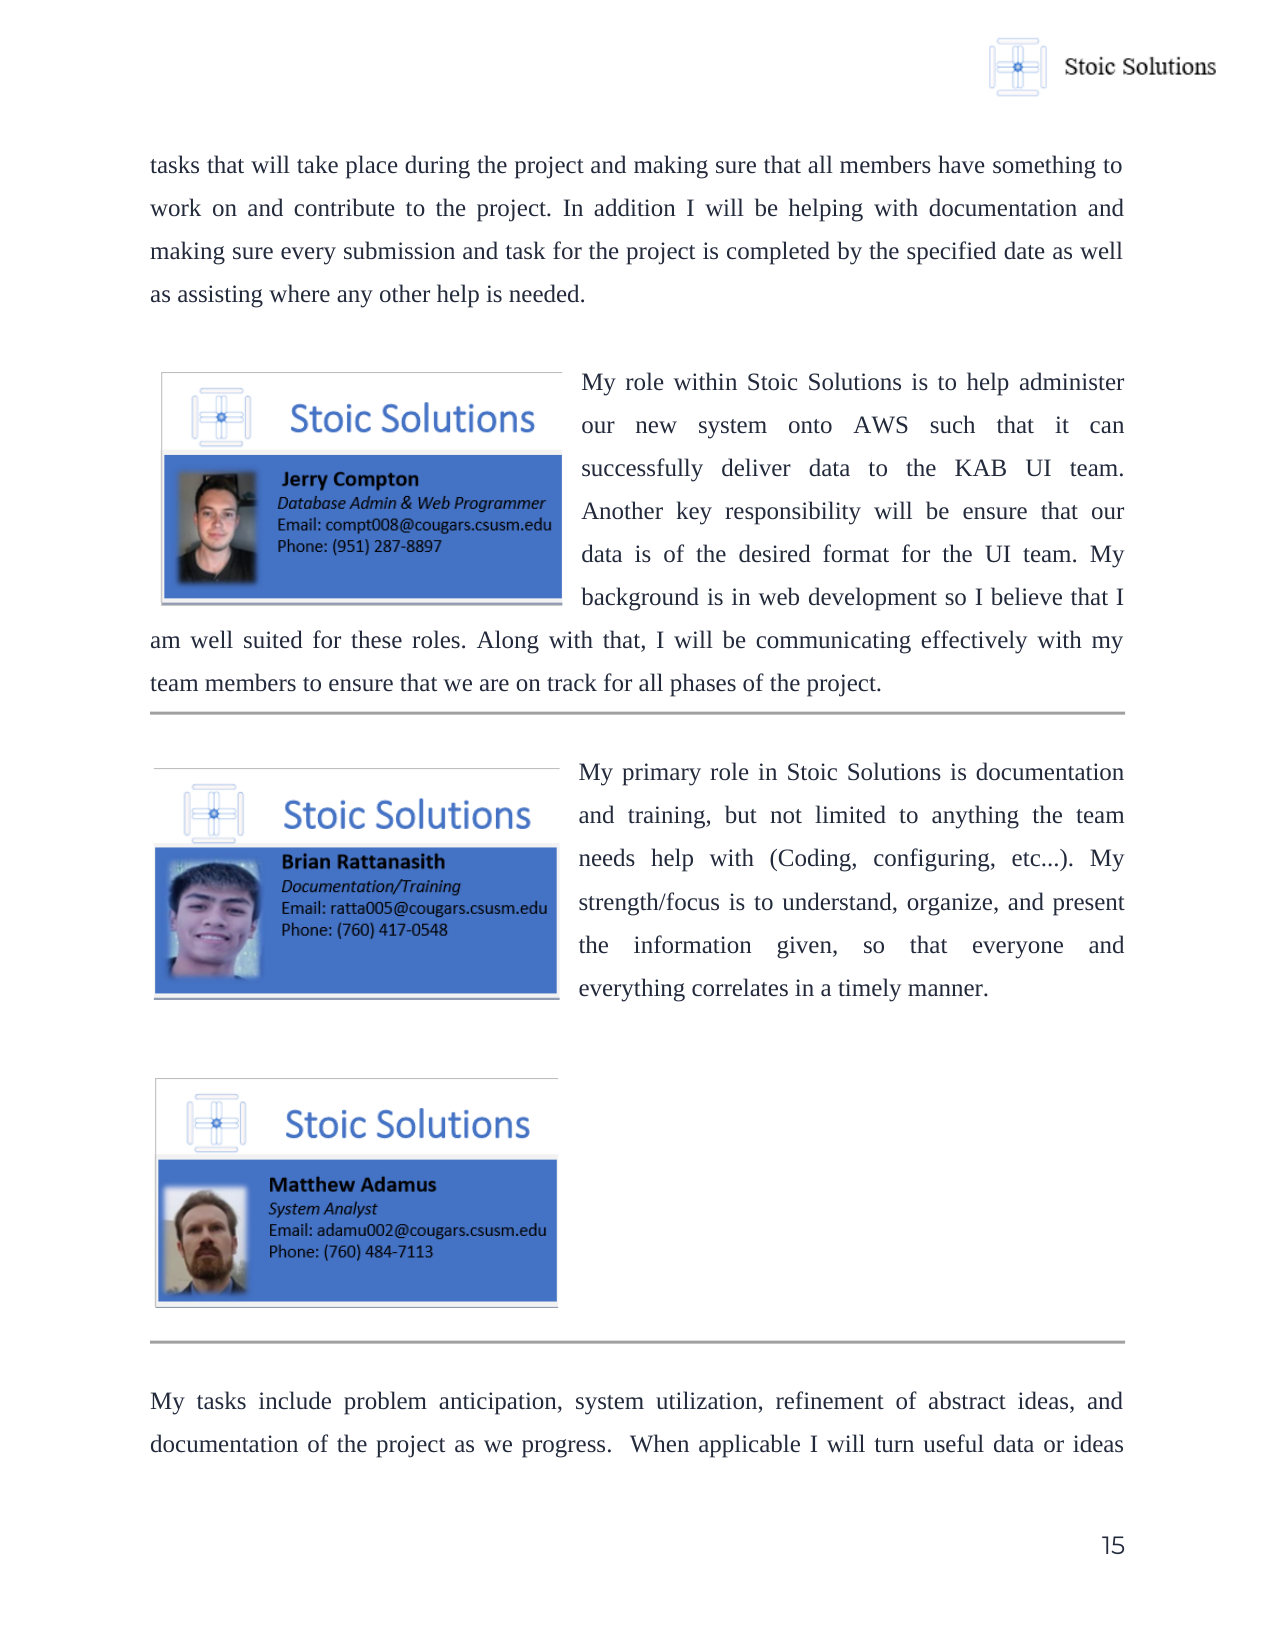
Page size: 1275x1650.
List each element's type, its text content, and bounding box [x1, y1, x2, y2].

picture [984, 34, 1220, 102]
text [150, 1386, 1125, 1458]
picture [153, 768, 560, 1000]
picture [159, 372, 563, 607]
picture [153, 1078, 559, 1308]
